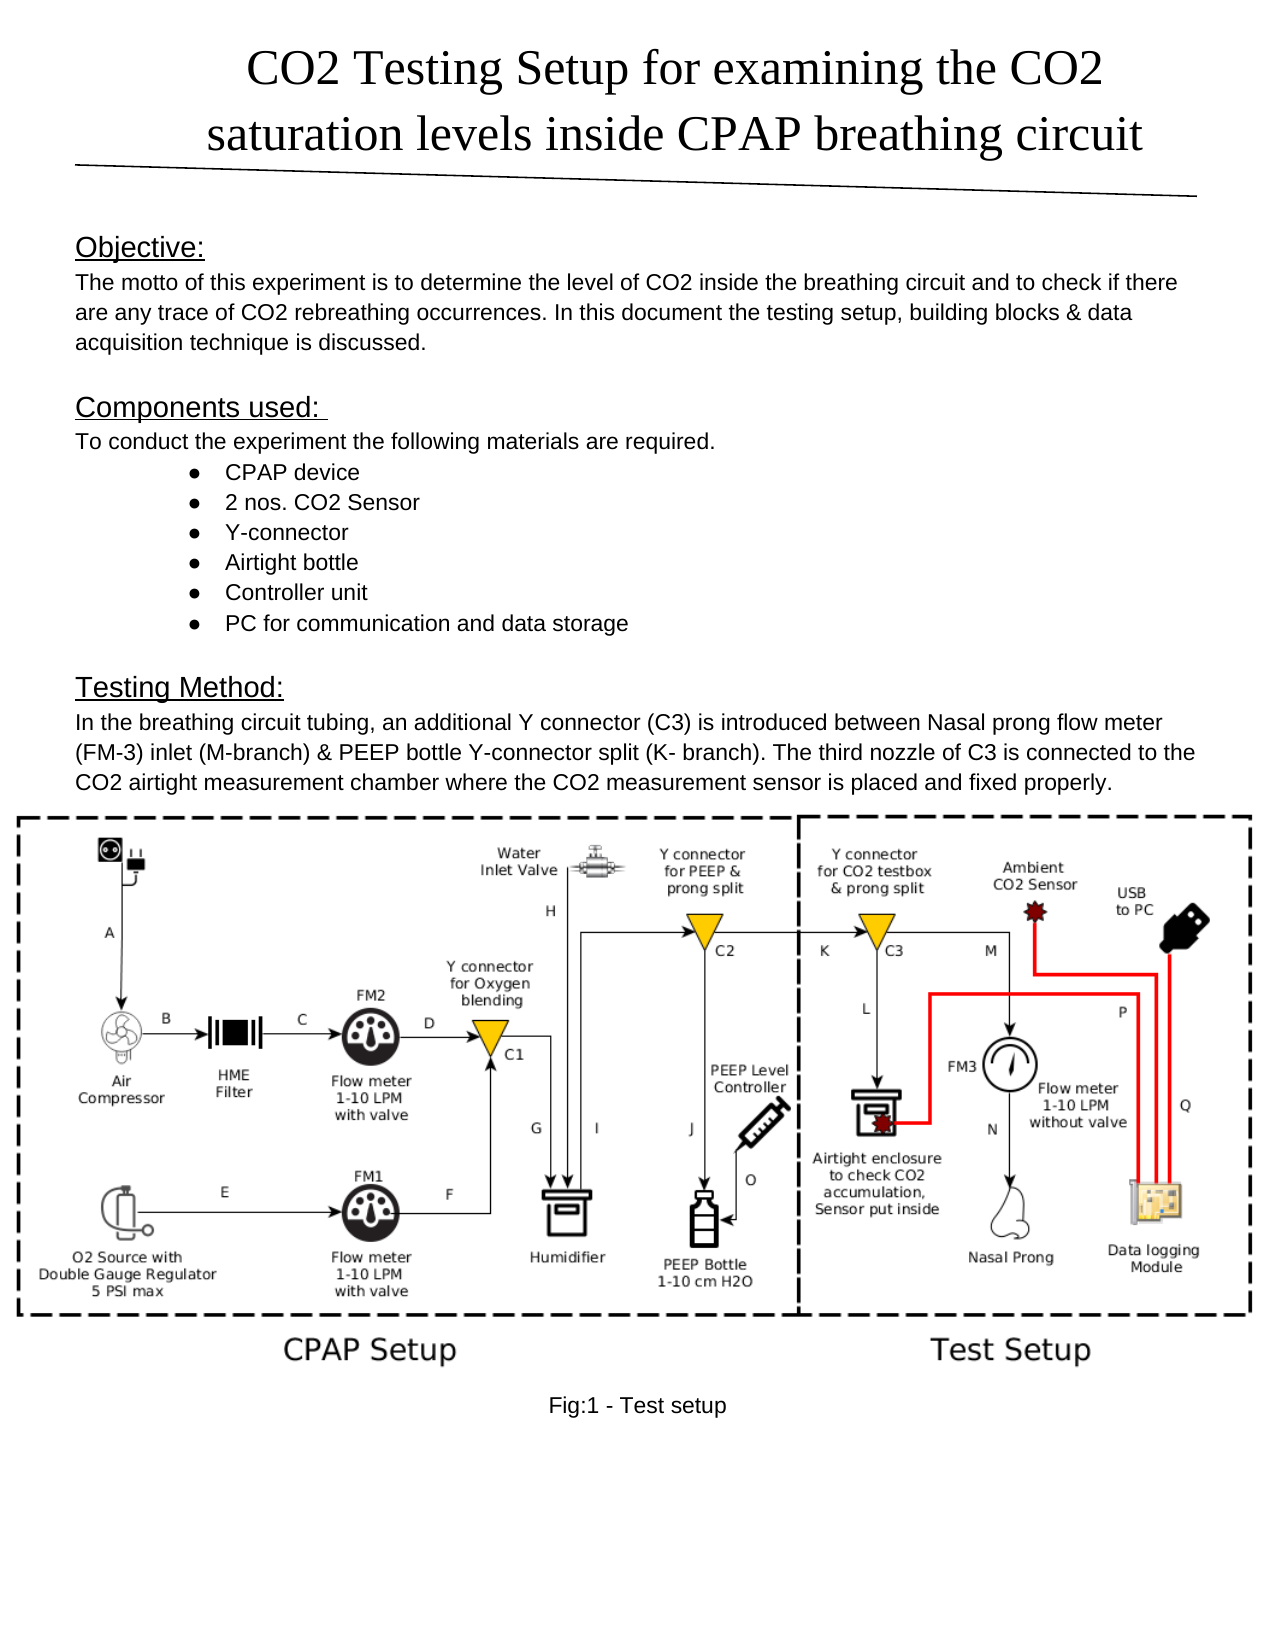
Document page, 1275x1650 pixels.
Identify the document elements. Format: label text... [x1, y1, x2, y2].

list PC for communication and data storage [187, 609, 1200, 636]
text Objective: [75, 230, 1200, 264]
text Testing Method: [75, 670, 1200, 703]
list CPAP device [187, 458, 1200, 485]
text Components used: [75, 390, 1200, 423]
picture [0, 799, 1268, 1388]
text To conduct the experiment the following materials are required. [75, 428, 1200, 454]
text Fig:1 - Test setup [75, 1392, 1200, 1418]
list Y-connector [187, 519, 1200, 545]
list Controller unit [187, 579, 1200, 606]
text The motto of this experiment is to determine the level of CO2 inside the breathing circuit and to check if there are any trace of CO2 rebreathing occurrences. In this document the testing setup, building blocks & data acquisition technique is discussed. [75, 269, 1200, 356]
list 2 nos. CO2 Sensor [187, 489, 1200, 515]
list Airtight bottle [187, 549, 1200, 575]
text In the breathing circuit tubing, an additional Y connector (C3) is introduced between Nasal prong flow meter (FM-3) inlet (M-branch) & PEEP bottle Y-connector split (K- branch). The third nozzle of C3 is connected to the CO2 airtight measurement chamber where the CO2 measurement sensor is placed and fixed properly. [75, 708, 1200, 795]
